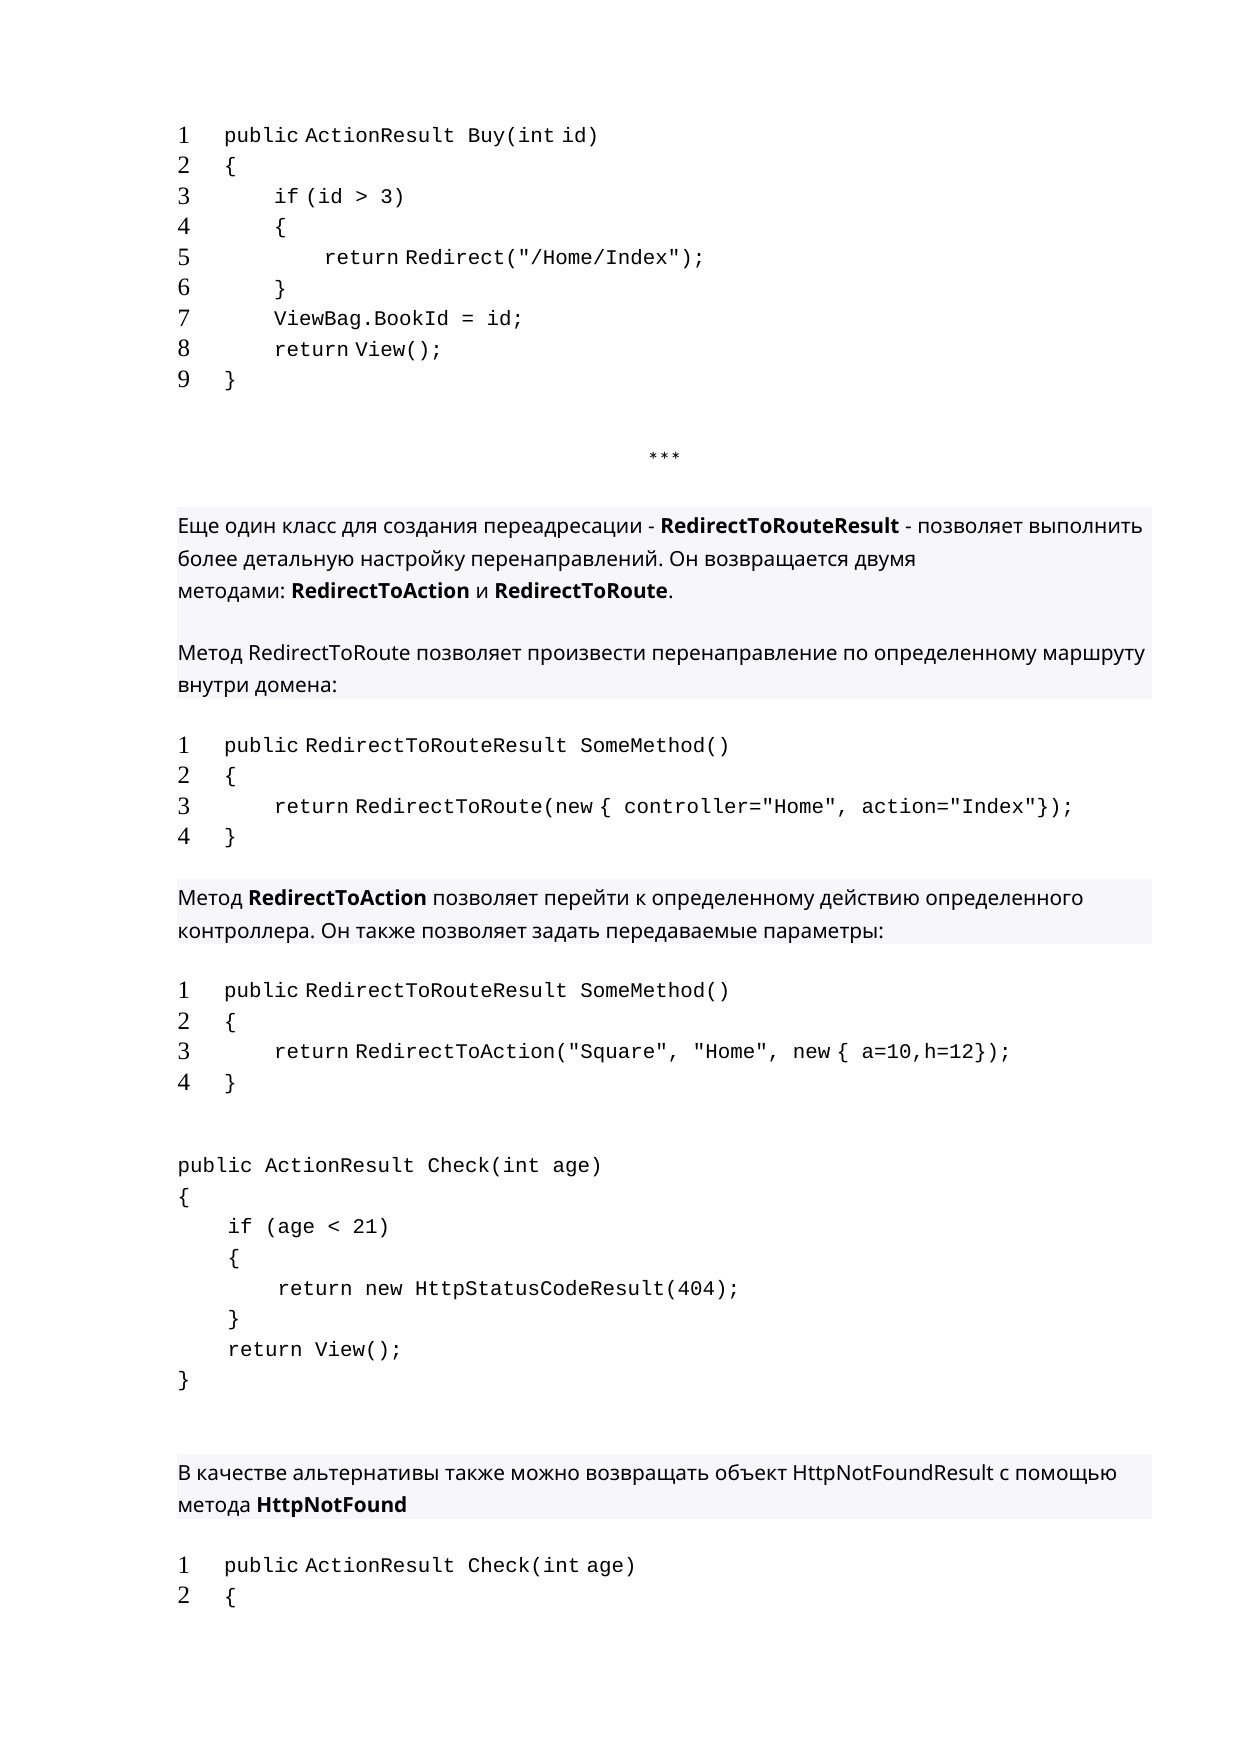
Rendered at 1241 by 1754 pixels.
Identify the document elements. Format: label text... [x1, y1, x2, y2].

text public ActionResult Check(int age) [177, 1148, 1152, 1179]
table_header public RedirectToRouteResult SomeMethod() { return RedirectToRoute(new { controller="Home", action="Index"}); } [224, 728, 1240, 850]
text return new HttpStatusCodeResult(404); [177, 1271, 1152, 1301]
text } [177, 1362, 1152, 1393]
text return View(); [177, 1332, 1152, 1362]
table_header 1 2 3 4 5 6 7 8 [177, 1548, 224, 1609]
text Еще один класс для создания переадресации - RedirectToRouteResult - позволяет выполнить более детальную настройку перенаправлений. Он возвращается двумя методами: RedirectToAction и RedirectToRoute. [177, 507, 1152, 605]
text } [177, 1301, 1152, 1332]
text { [177, 1240, 1152, 1271]
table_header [224, 1548, 1240, 1609]
table_header 1 2 3 4 5 6 7 8 9 [177, 118, 224, 393]
table_header public RedirectToRouteResult SomeMethod() { return RedirectToAction("Square", "Home", new { a=10,h=12}); } [224, 974, 1240, 1096]
table_header 1 2 3 4 [177, 728, 224, 850]
text if (age < 21) [177, 1209, 1152, 1240]
text Метод RedirectToRoute позволяет произвести перенаправление по определенному маршруту внутри домена: [177, 634, 1152, 699]
text { [177, 1179, 1152, 1209]
table_header 1 2 3 4 [177, 974, 224, 1096]
text Метод RedirectToAction позволяет перейти к определенному действию определенного контроллера. Он также позволяет задать передаваемые параметры: [177, 879, 1152, 944]
text В качестве альтернативы также можно возвращать объект HttpNotFoundResult с помощью метода HttpNotFound [177, 1454, 1152, 1519]
text *** [177, 446, 1152, 474]
table_header public ActionResult Buy(int id) { if (id > 3) { return Redirect("/Home/Index"); } ViewBag.BookId = id; return View(); } [224, 118, 1240, 393]
